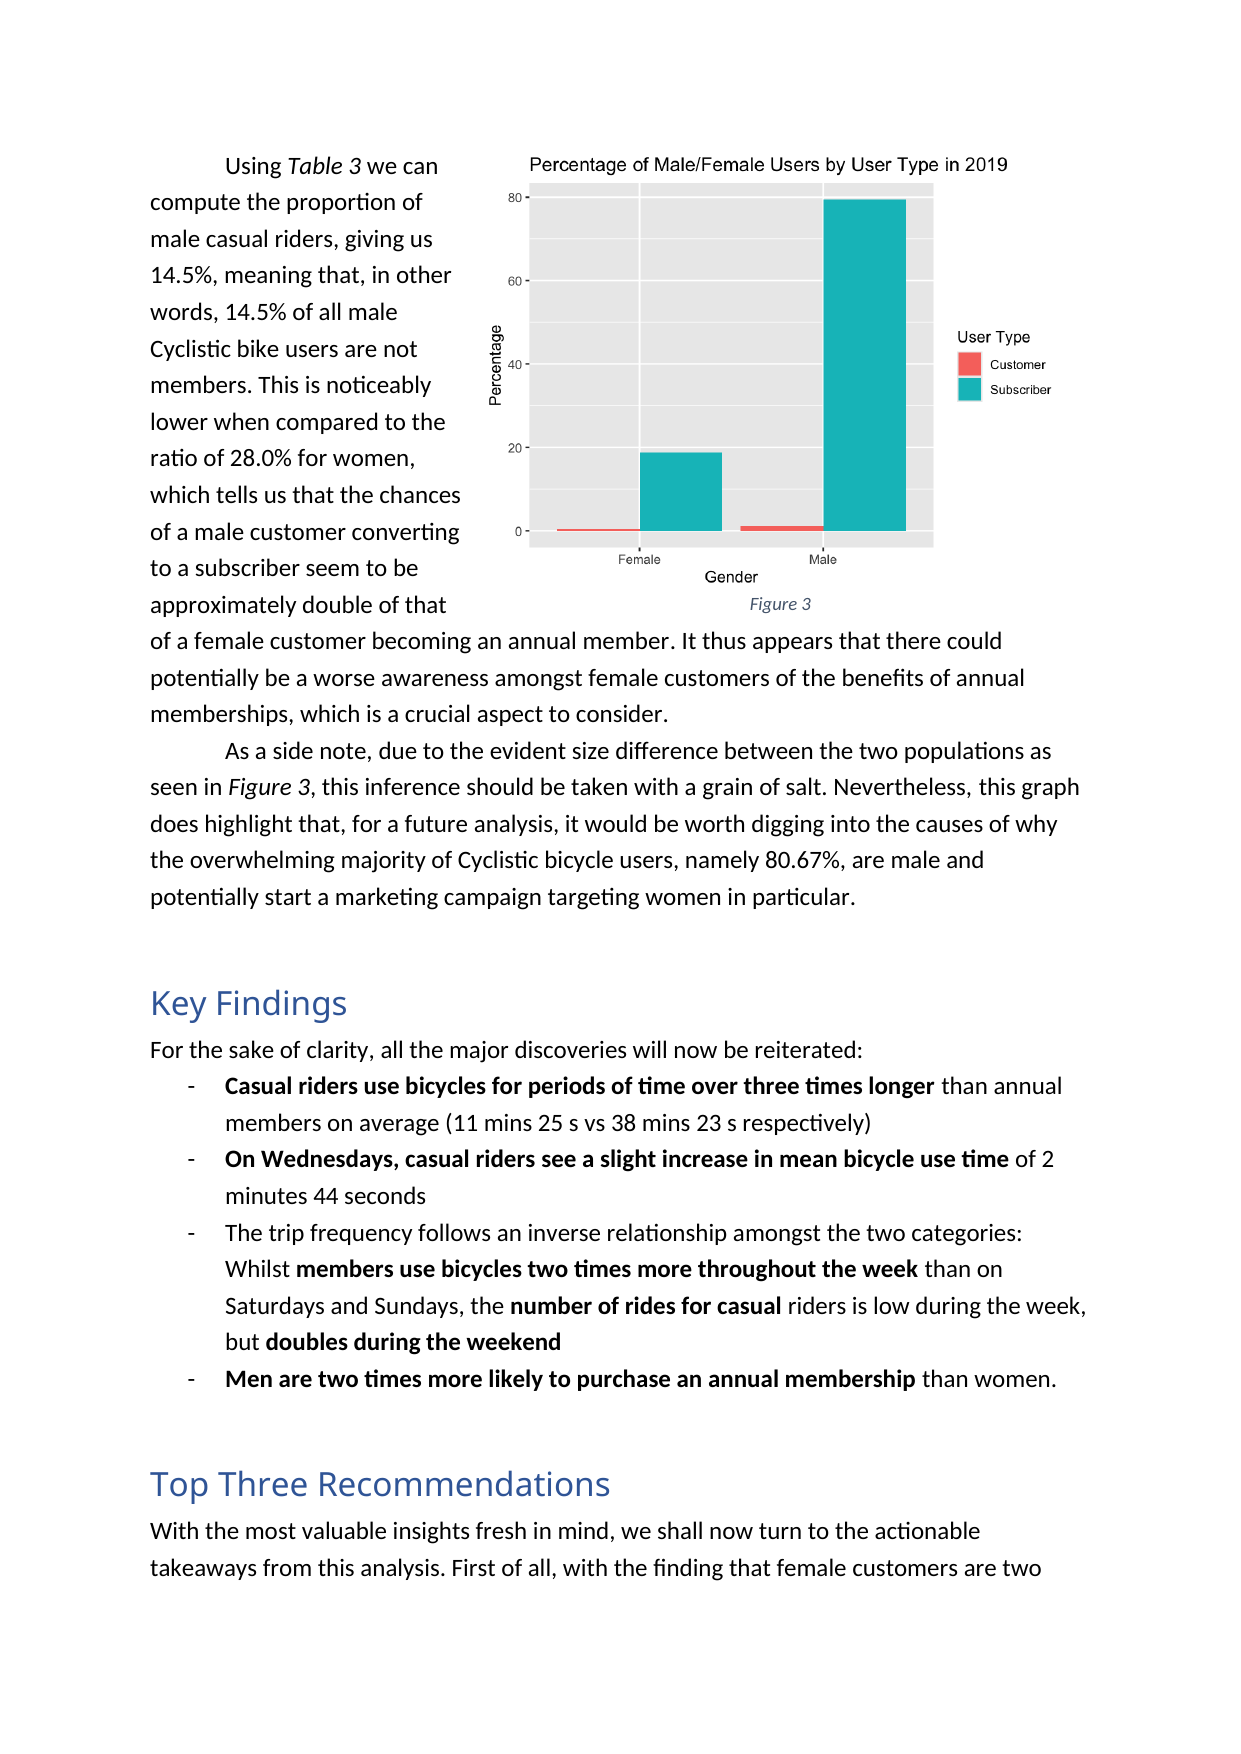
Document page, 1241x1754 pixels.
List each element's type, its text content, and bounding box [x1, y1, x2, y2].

list The trip frequency follows an inverse relationship amongst the two categories: Whilst members use bicycles two times more throughout the week than on Saturdays and Sundays, the number of rides for casual riders is low during the week, but doubles during the weekend [187, 1217, 1090, 1357]
list Men are two times more likely to purchase an annual membership than women. [187, 1363, 1090, 1393]
subtitle Top Three Recommendations [150, 1461, 1090, 1506]
picture [481, 150, 1067, 592]
list On Wednesdays, casual riders see a slight increase in mean bicycle use time of 2 minutes 44 seconds [187, 1143, 1090, 1211]
text For the sake of clarity, all the major discoveries will now be reiterated: [150, 1034, 1090, 1064]
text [150, 1516, 1090, 1583]
subtitle Key Findings [150, 979, 1090, 1025]
list Casual riders use bicycles for periods of time over three times longer than annual members on average (11 mins 25 s vs 38 mins 23 s respectively) [187, 1070, 1090, 1137]
text As a side note, due to the evident size difference between the two populations as seen in Figure 3, this inference should be taken with a grain of salt. Nevertheless, this graph does highlight that, for a future analysis, it would be worth digging into the causes of why the overwhelming majority of Cyclistic bicycle users, namely 80.67%, are male and potentially start a marketing campaign targeting women in particular. [150, 735, 1090, 912]
